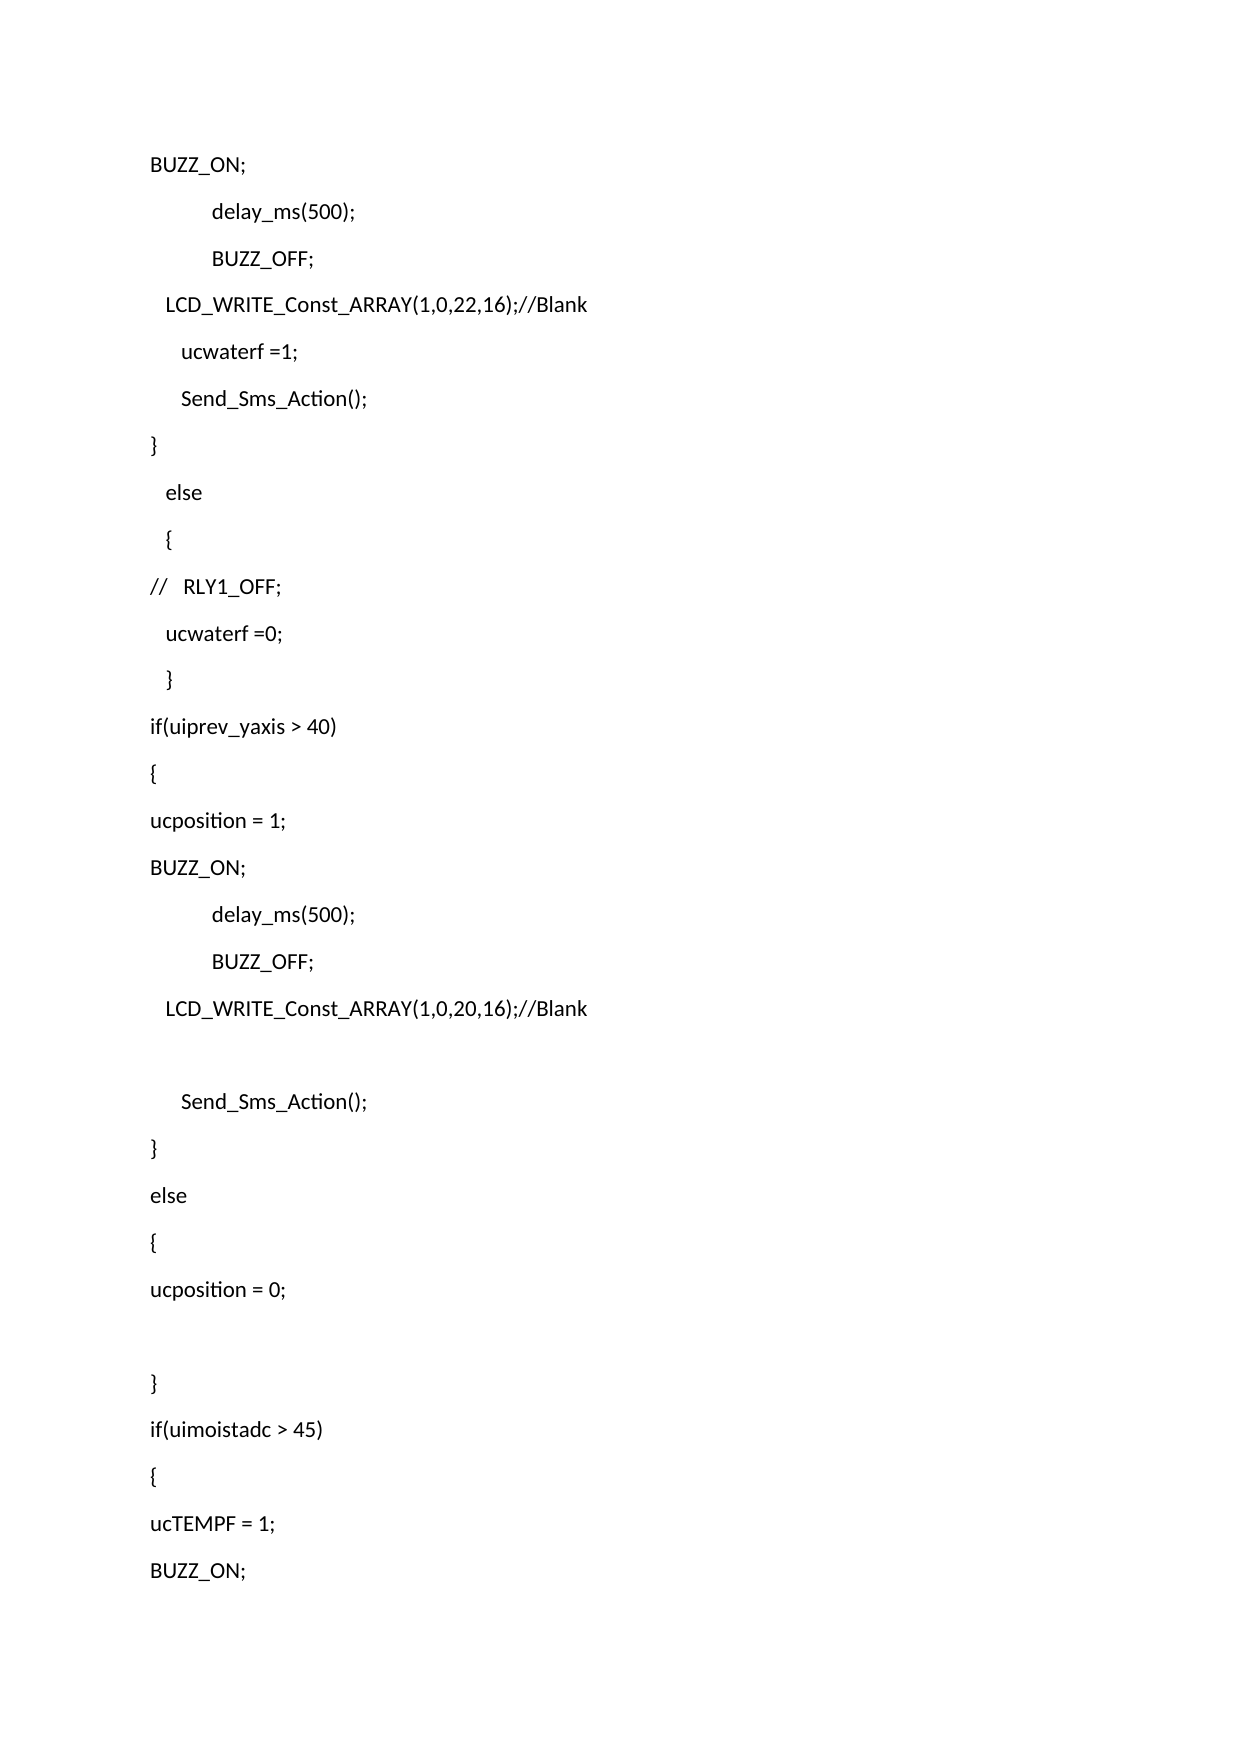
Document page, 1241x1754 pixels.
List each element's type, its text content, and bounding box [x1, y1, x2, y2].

text Send_Sms_Action(); [150, 384, 1090, 412]
text ucposition = 0; [150, 1275, 1090, 1303]
text ucwaterf =1; [150, 337, 1090, 366]
text ucTEMPF = 1; [150, 1509, 1090, 1537]
text BUZZ_OFF; [150, 244, 1090, 272]
text ucwaterf =0; [150, 619, 1090, 647]
text } [150, 1369, 1090, 1397]
text BUZZ_ON; [150, 150, 1090, 178]
text else [150, 1181, 1090, 1209]
text ucposition = 1; [150, 806, 1090, 834]
text Send_Sms_Action(); [150, 1087, 1090, 1116]
text { [150, 525, 1090, 553]
text LCD_WRITE_Const_ARRAY(1,0,22,16);//Blank [150, 291, 1090, 319]
text delay_ms(500); [150, 900, 1090, 928]
text if(uimoistadc > 45) [150, 1416, 1090, 1444]
text { [150, 1228, 1090, 1256]
text } [150, 431, 1090, 459]
text { [150, 759, 1090, 787]
text BUZZ_ON; [150, 853, 1090, 881]
text BUZZ_ON; [150, 1556, 1090, 1584]
text LCD_WRITE_Const_ARRAY(1,0,20,16);//Blank [150, 994, 1090, 1022]
text else [150, 478, 1090, 506]
text { [150, 1462, 1090, 1491]
text delay_ms(500); [150, 197, 1090, 225]
text // RLY1_OFF; [150, 572, 1090, 600]
text if(uiprev_yaxis > 40) [150, 712, 1090, 741]
text BUZZ_OFF; [150, 947, 1090, 975]
text } [150, 1134, 1090, 1162]
text } [150, 666, 1090, 694]
